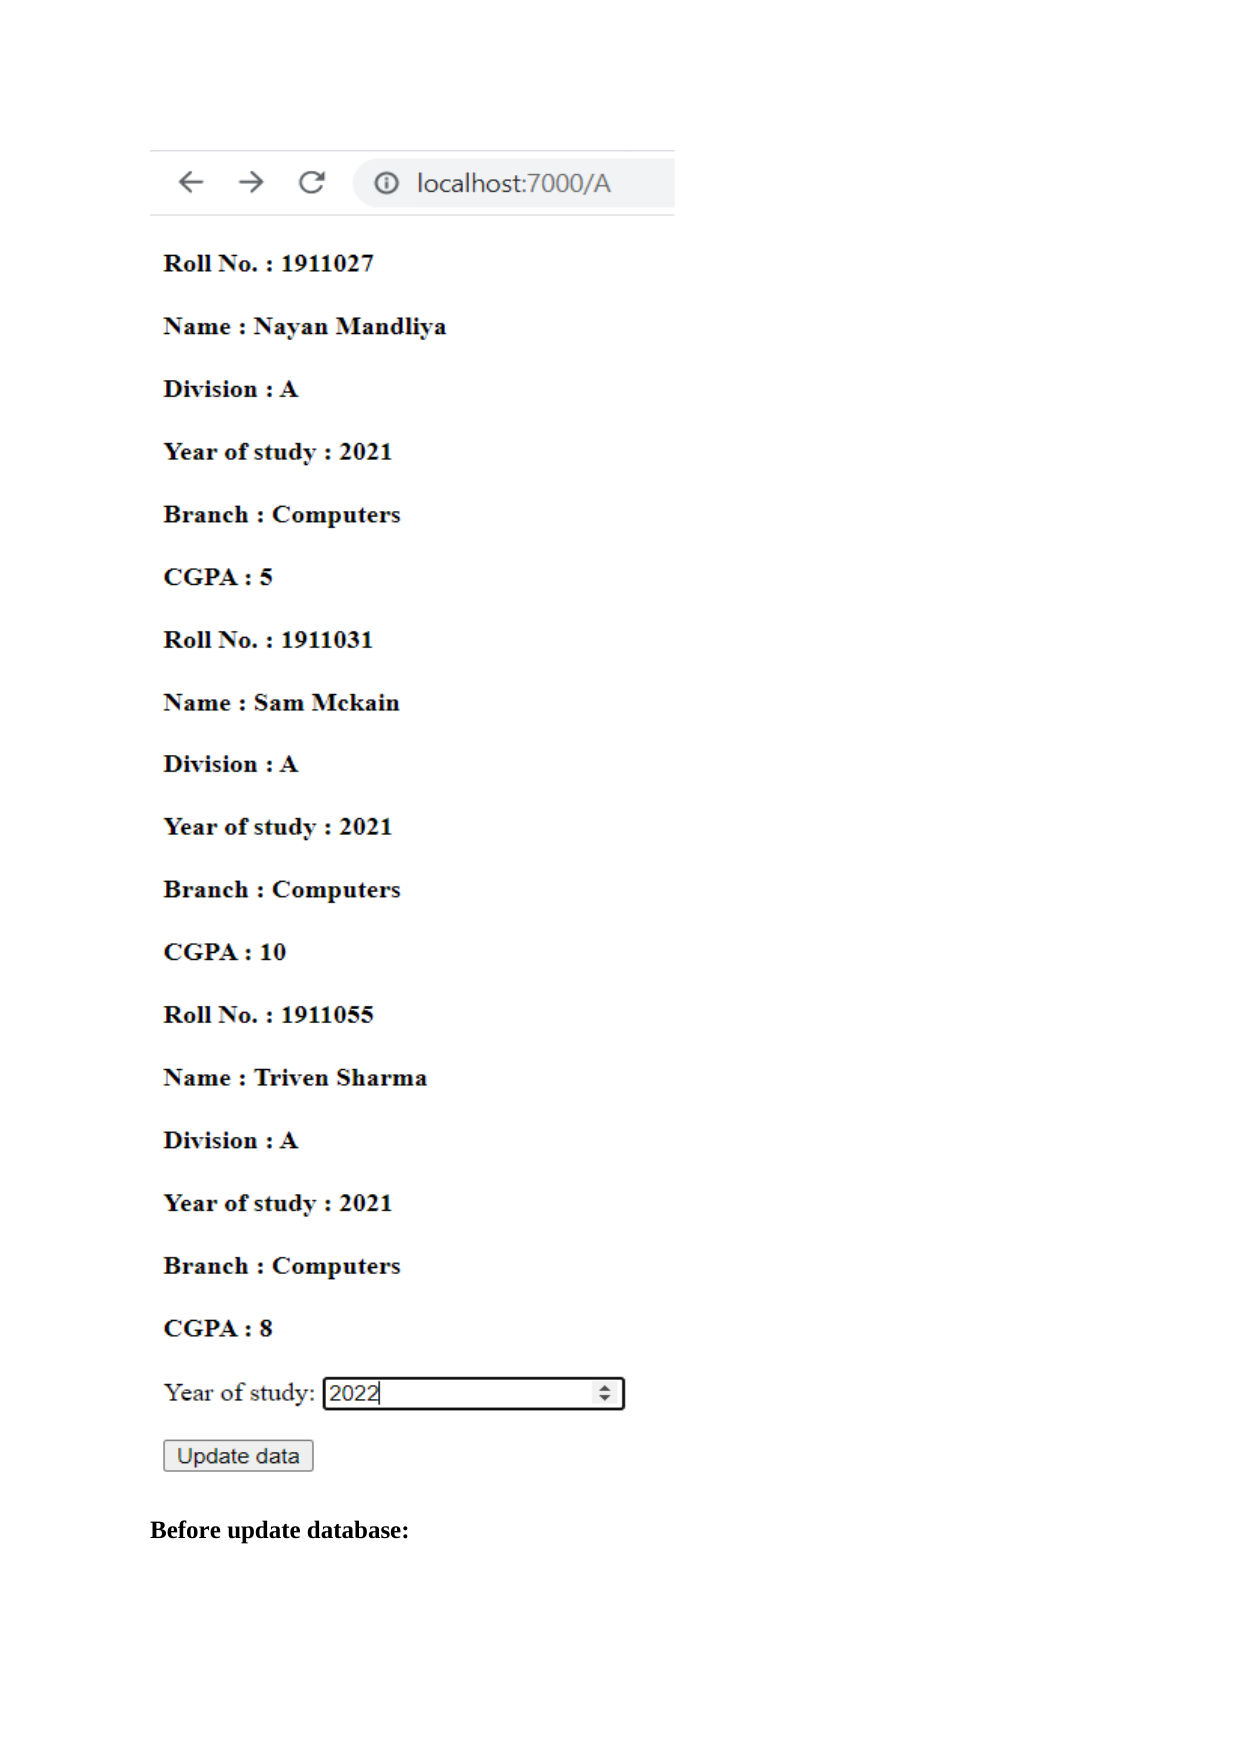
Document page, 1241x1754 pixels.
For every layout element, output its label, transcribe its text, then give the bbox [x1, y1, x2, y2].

picture [150, 150, 675, 1497]
text Before update database: [150, 1515, 1090, 1544]
